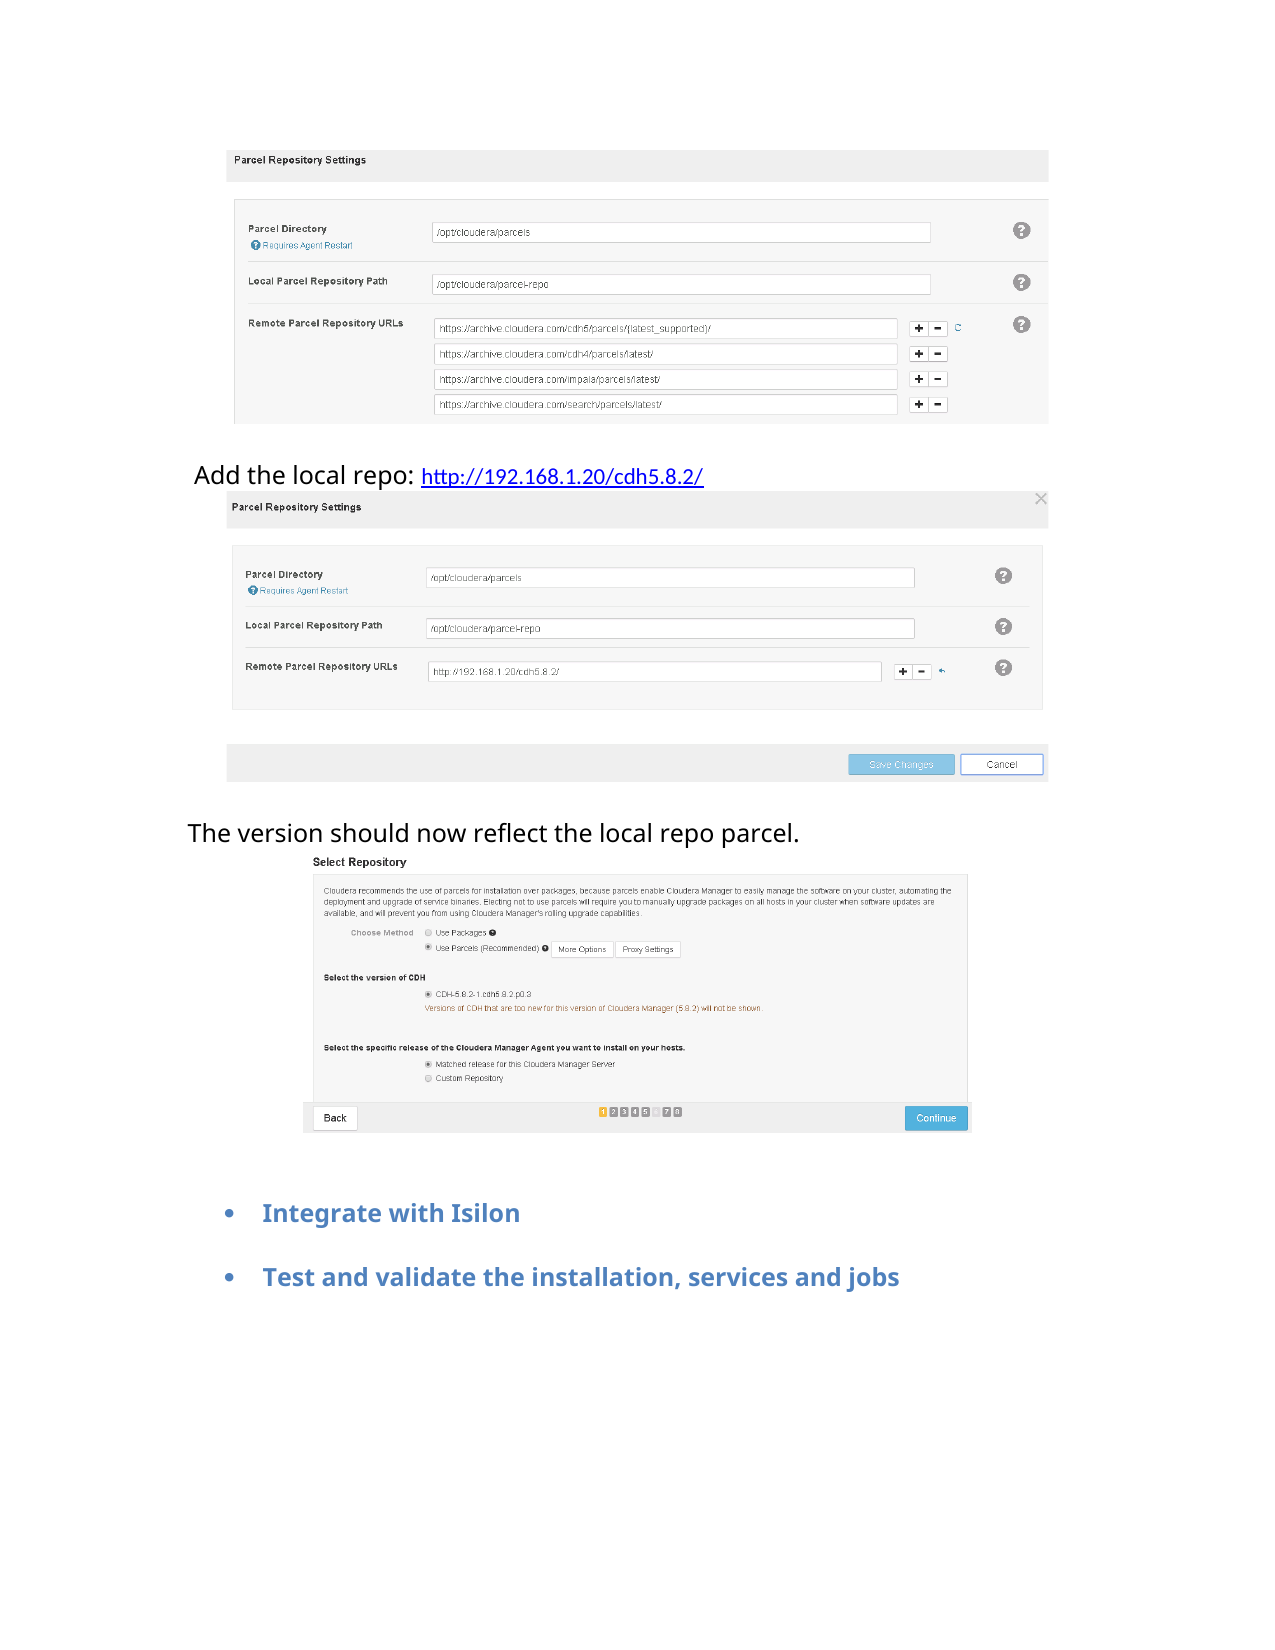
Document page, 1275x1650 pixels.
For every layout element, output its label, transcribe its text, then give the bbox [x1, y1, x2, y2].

text Add the local repo: http://192.168.1.20/cdh5.8.2/ [187, 457, 1087, 492]
subtitle Integrate with Isilon [225, 1196, 1087, 1230]
picture [303, 850, 972, 1133]
text The version should now reflect the local repo parcel. [187, 816, 1087, 850]
subtitle Test and validate the installation, services and jobs [225, 1259, 1087, 1293]
picture [226, 491, 1049, 782]
picture [226, 150, 1049, 424]
